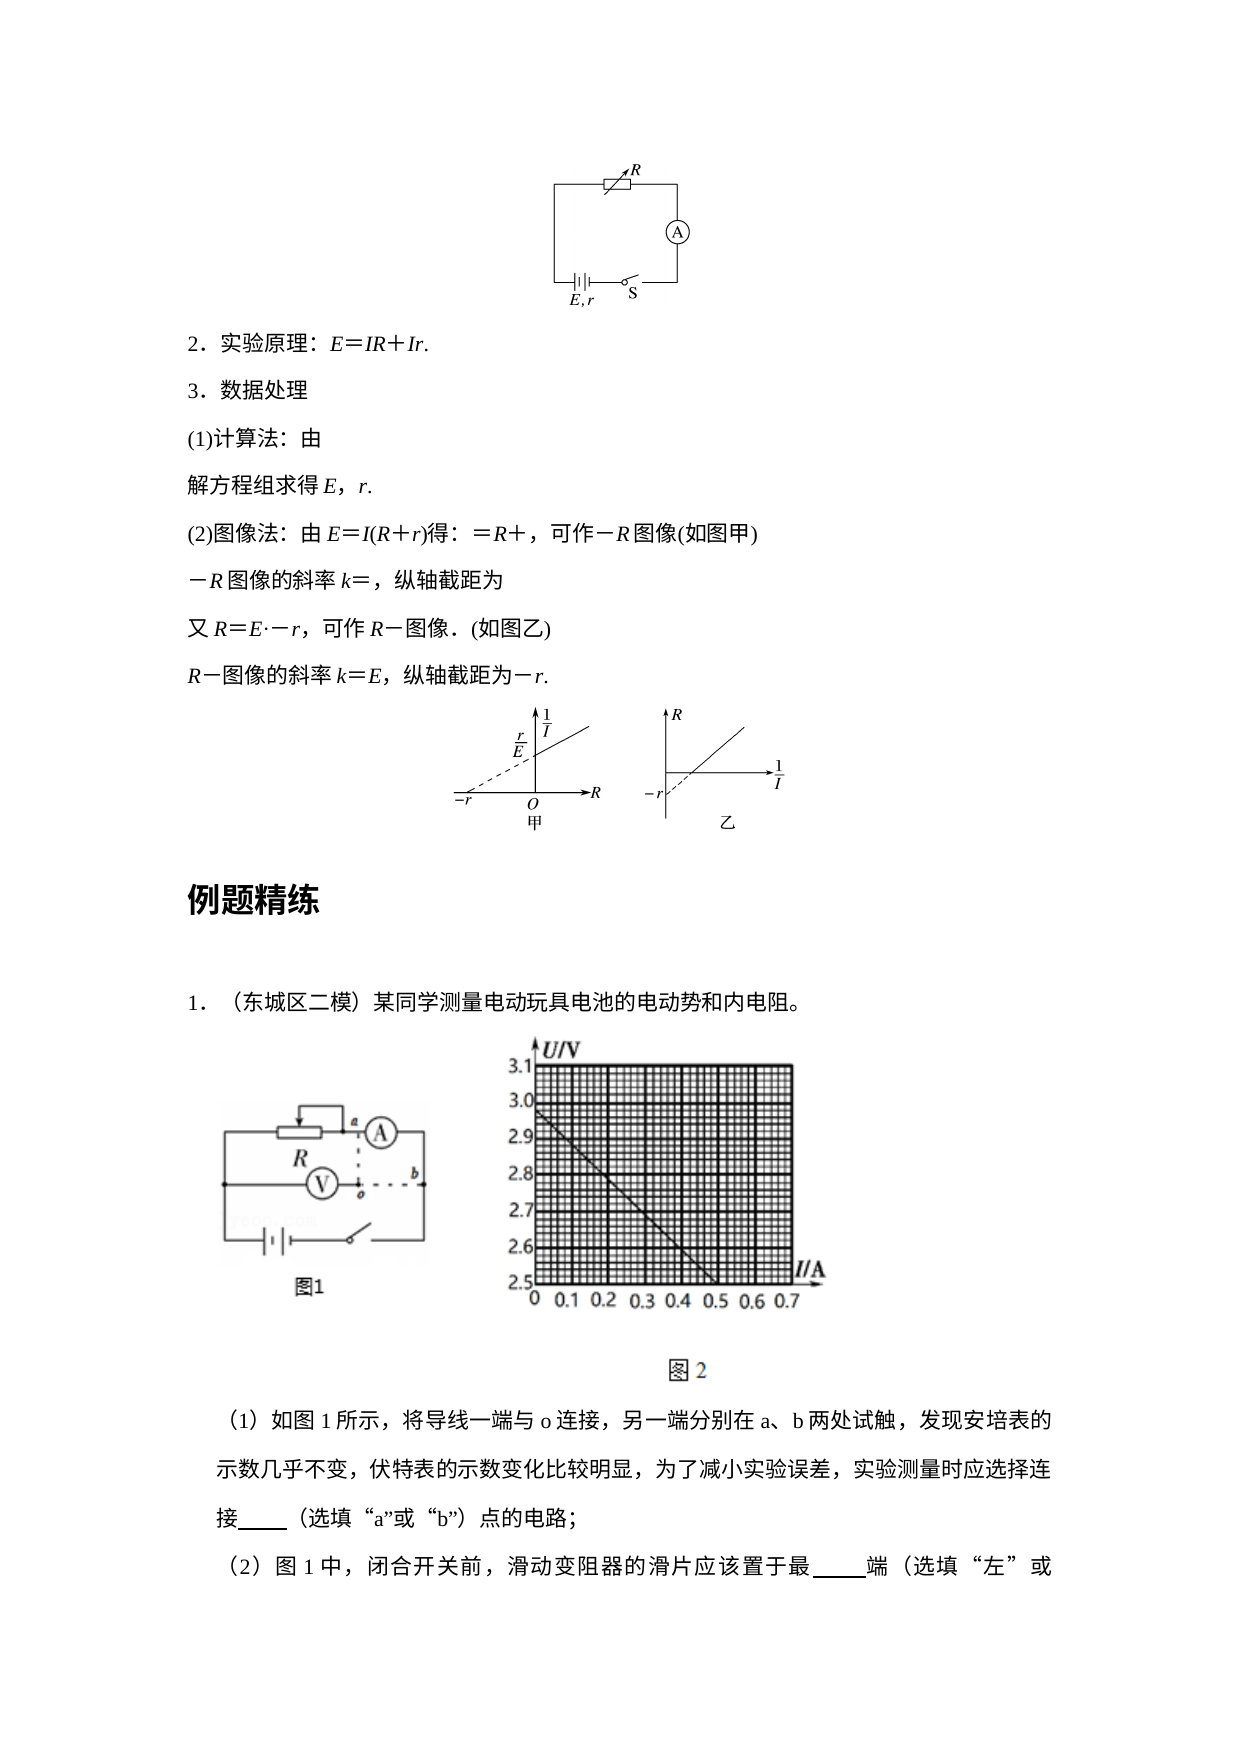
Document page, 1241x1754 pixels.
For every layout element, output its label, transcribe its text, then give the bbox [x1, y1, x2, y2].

text 1．（东城区二模）某同学测量电动玩具电池的电动势和内电阻。 [187, 984, 1053, 1017]
text －R图像的斜率k＝，纵轴截距为 [187, 563, 1053, 595]
text 2．实验原理：E＝IR＋Ir. [187, 326, 1053, 357]
picture [546, 162, 694, 311]
text (1)计算法：由 [187, 421, 1053, 452]
picture [448, 705, 792, 833]
subtitle 例题精练 [187, 874, 1053, 922]
picture [216, 1032, 830, 1386]
text 3．数据处理 [187, 373, 1053, 405]
text （1）如图1所示，将导线一端与o连接，另一端分别在a、b两处试触，发现安培表的示数几乎不变，伏特表的示数变化比较明显，为了减小实验误差，实验测量时应选择连接 （选填“a”或“b”）点的电路； [216, 1403, 1053, 1533]
text (2)图像法：由E＝I(R＋r)得：＝R＋，可作－R图像(如图甲) [187, 516, 1053, 547]
text 又R＝E·－r，可作R－图像．(如图乙) [187, 611, 1053, 642]
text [216, 1549, 1053, 1581]
text R－图像的斜率k＝E，纵轴截距为－r. [187, 658, 1053, 690]
text 解方程组求得E，r. [187, 468, 1053, 500]
